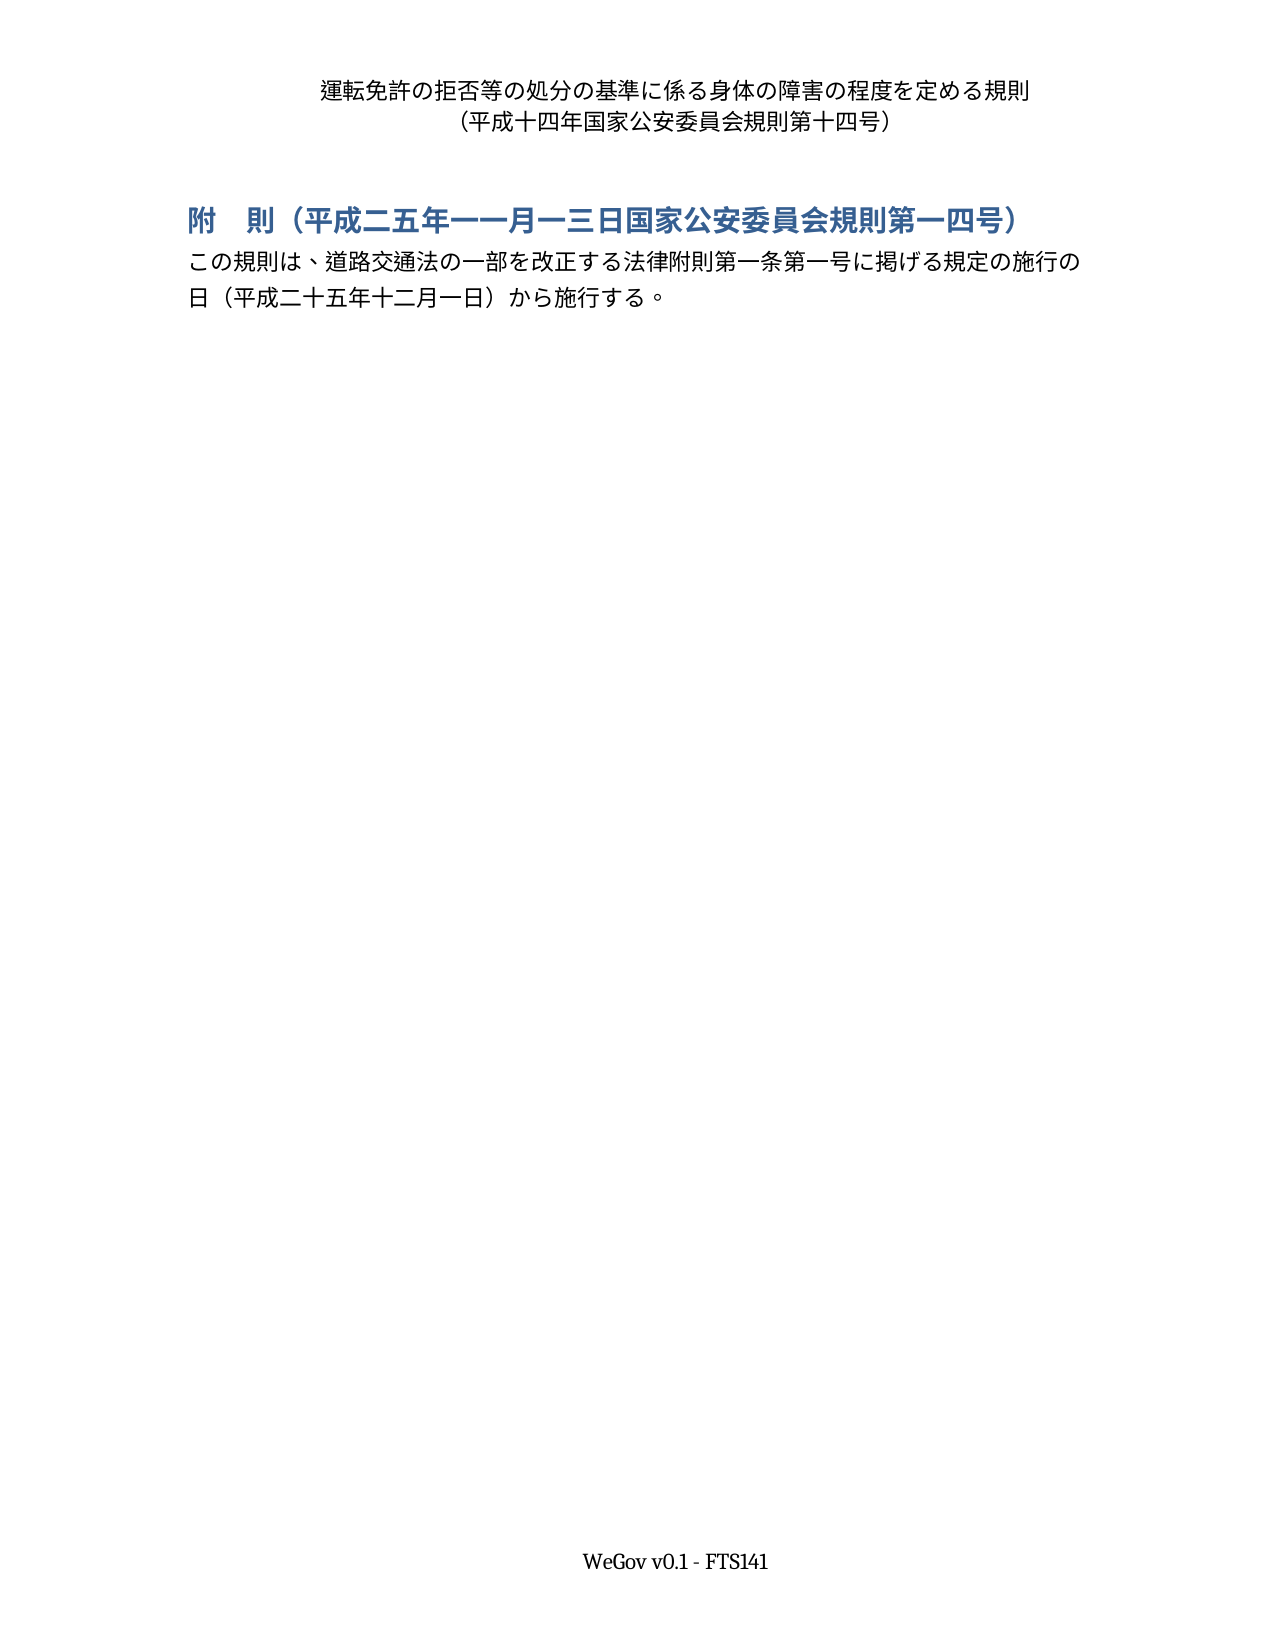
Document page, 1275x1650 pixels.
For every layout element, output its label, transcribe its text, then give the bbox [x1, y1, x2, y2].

text この規則は、道路交通法の一部を改正する法律附則第一条第一号に掲げる規定の施行の日（平成二十五年十二月一日）から施行する。 [187, 246, 1087, 313]
subtitle 附 則（平成二五年一一月一三日国家公安委員会規則第一四号） [187, 200, 1087, 240]
